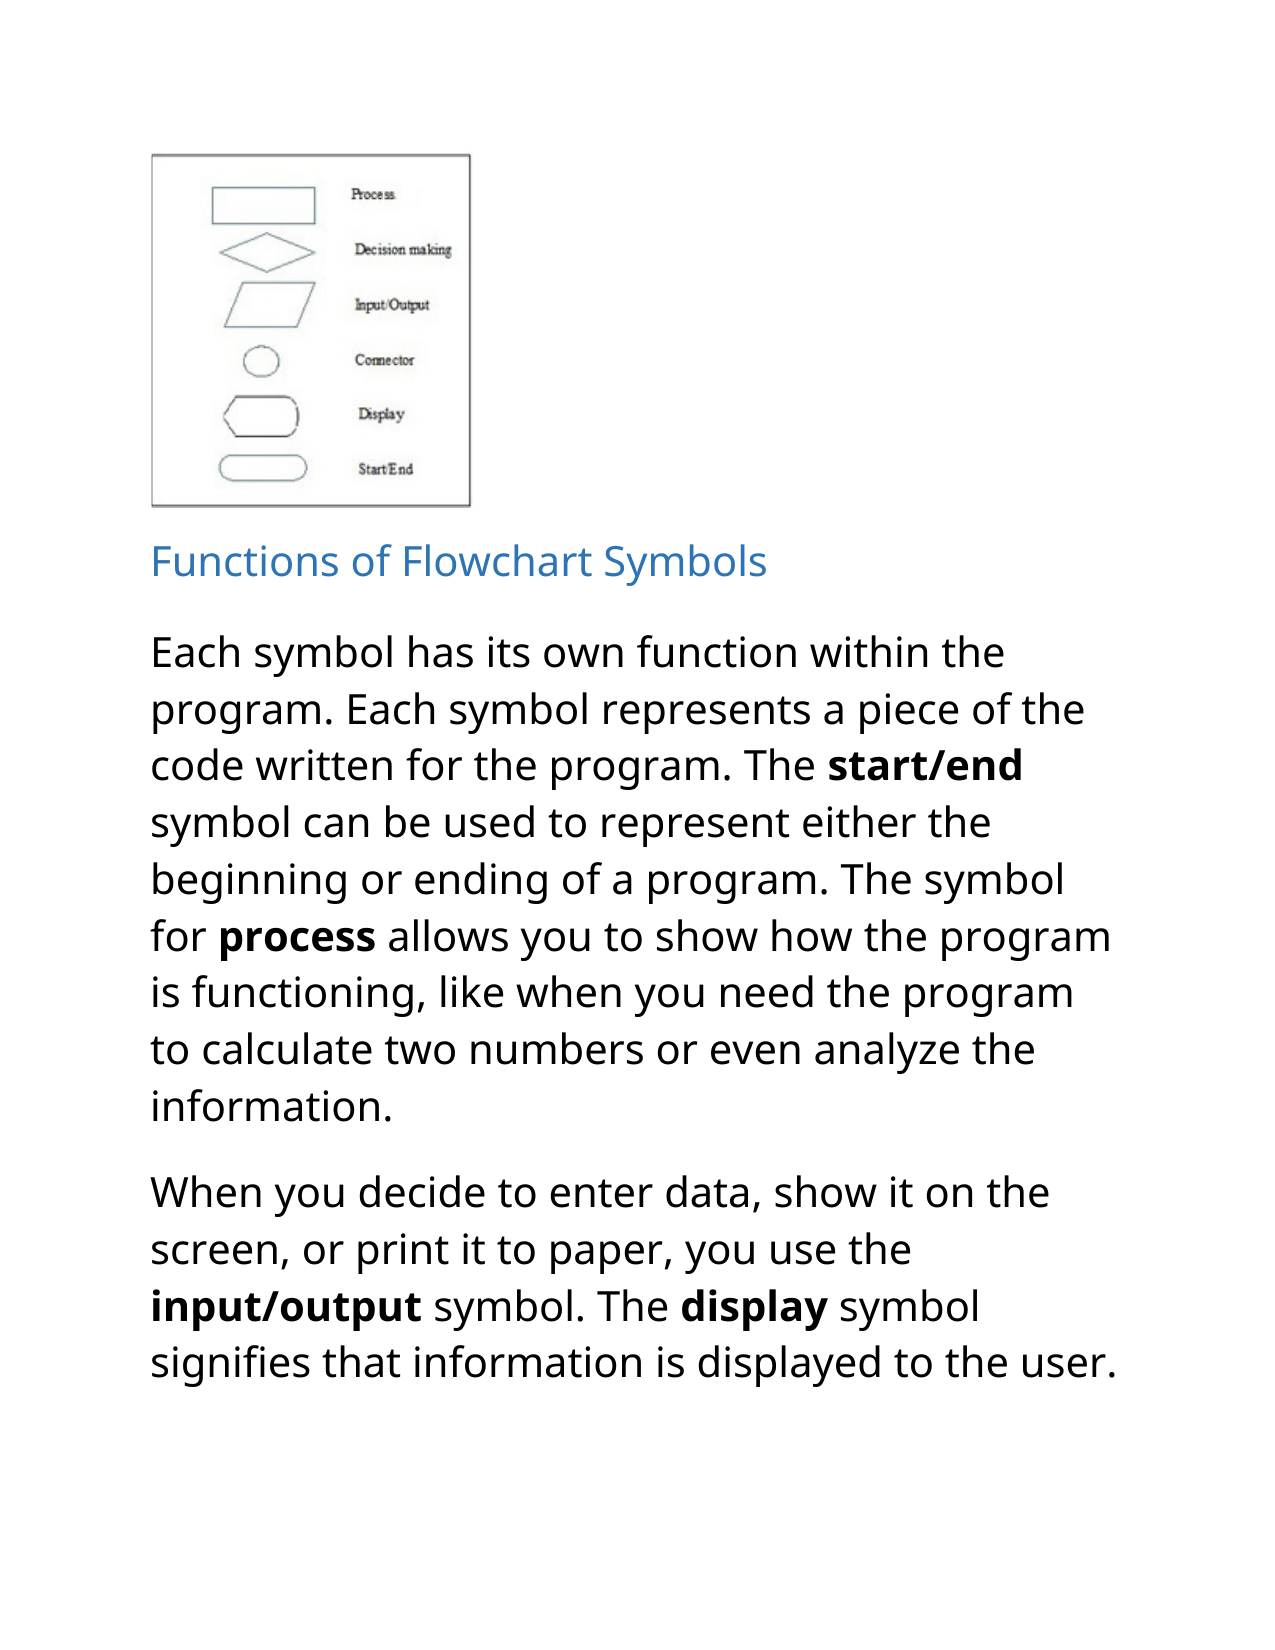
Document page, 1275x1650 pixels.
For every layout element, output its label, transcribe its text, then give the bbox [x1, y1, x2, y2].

text When you decide to enter data, show it on the screen, or print it to paper, you use the input/output symbol. The display symbol signifies that information is displayed to the user. [150, 1163, 1125, 1390]
text Each symbol has its own function within the program. Each symbol represents a piece of the code written for the program. The start/end symbol can be used to represent either the beginning or ending of a program. The symbol for process allows you to show how the program is functioning, like when you need the program to calculate two numbers or even analyze the information. [150, 623, 1125, 1134]
picture [151, 151, 474, 508]
subtitle Functions of Flowchart Symbols [150, 532, 1125, 589]
table_header [150, 150, 481, 528]
